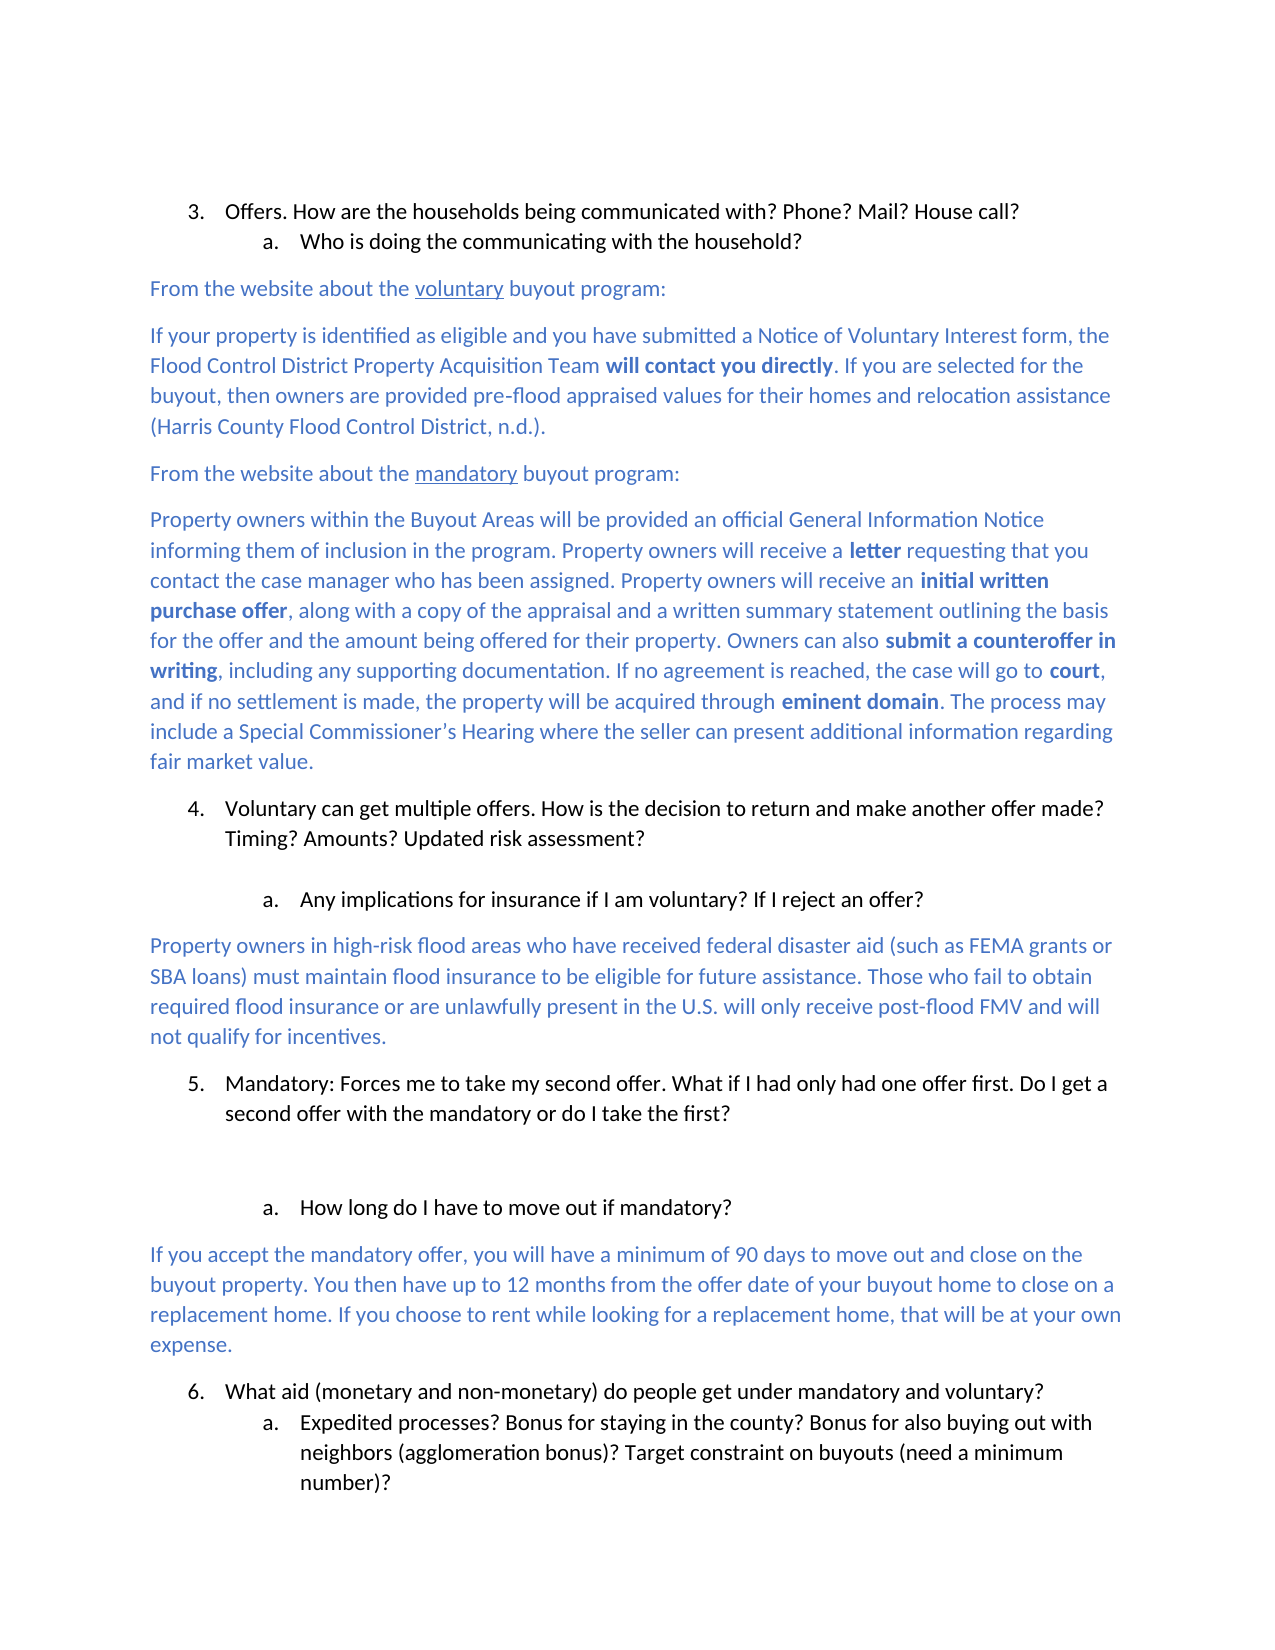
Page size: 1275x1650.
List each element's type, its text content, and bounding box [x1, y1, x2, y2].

list Who is doing the communicating with the household? [262, 227, 1125, 255]
text From the website about the mandatory buyout program: [150, 459, 1125, 487]
list Any implications for insurance if I am voluntary? If I reject an offer? [262, 885, 1125, 913]
list What aid (monetary and non-monetary) do people get under mandatory and voluntary? [187, 1377, 1125, 1406]
list Offers. How are the households being communicated with? Phone? Mail? House call? [187, 197, 1125, 225]
list Voluntary can get multiple offers. How is the decision to return and make another offer made? Timing? Amounts? Updated risk assessment? [187, 794, 1125, 852]
text If your property is identified as eligible and you have submitted a Notice of Voluntary Interest form, the Flood Control District Property Acquisition Team will contact you directly. If you are selected for the buyout, then owners are provided pre‑flood appraised values for their homes and relocation assistance (Harris County Flood Control District, n.d.). [150, 321, 1125, 440]
text Property owners in high-risk flood areas who have received federal disaster aid (such as FEMA grants or SBA loans) must maintain flood insurance to be eligible for future assistance. Those who fail to obtain required flood insurance or are unlawfully present in the U.S. will only receive post-flood FMV and will not qualify for incentives. [150, 932, 1125, 1050]
text Property owners within the Buyout Areas will be provided an official General Information Notice informing them of inclusion in the program. Property owners will receive a letter requesting that you contact the case manager who has been assigned. Property owners will receive an initial written purchase offer, along with a copy of the appraisal and a written summary statement outlining the basis for the offer and the amount being offered for their property. Owners can also submit a counteroffer in writing, including any supporting documentation. If no agreement is reached, the case will go to court, and if no settlement is made, the property will be acquired through eminent domain. The process may include a Special Commissioner’s Hearing where the seller can present additional information regarding fair market value. [150, 506, 1125, 775]
text If you accept the mandatory offer, you will have a minimum of 90 days to move out and close on the buyout property. You then have up to 12 months from the offer date of your buyout home to close on a replacement home. If you choose to rent while looking for a replacement home, that will be at your own expense. [150, 1240, 1125, 1359]
text From the website about the voluntary buyout program: [150, 274, 1125, 302]
list Expedited processes? Bonus for staying in the county? Bonus for also buying out with neighbors (agglomeration bonus)? Target constraint on buyouts (need a minimum number)? [262, 1408, 1125, 1496]
list How long do I have to move out if mandatory? [262, 1193, 1125, 1221]
list Mandatory: Forces me to take my second offer. What if I had only had one offer first. Do I get a second offer with the mandatory or do I take the first? [187, 1069, 1125, 1127]
